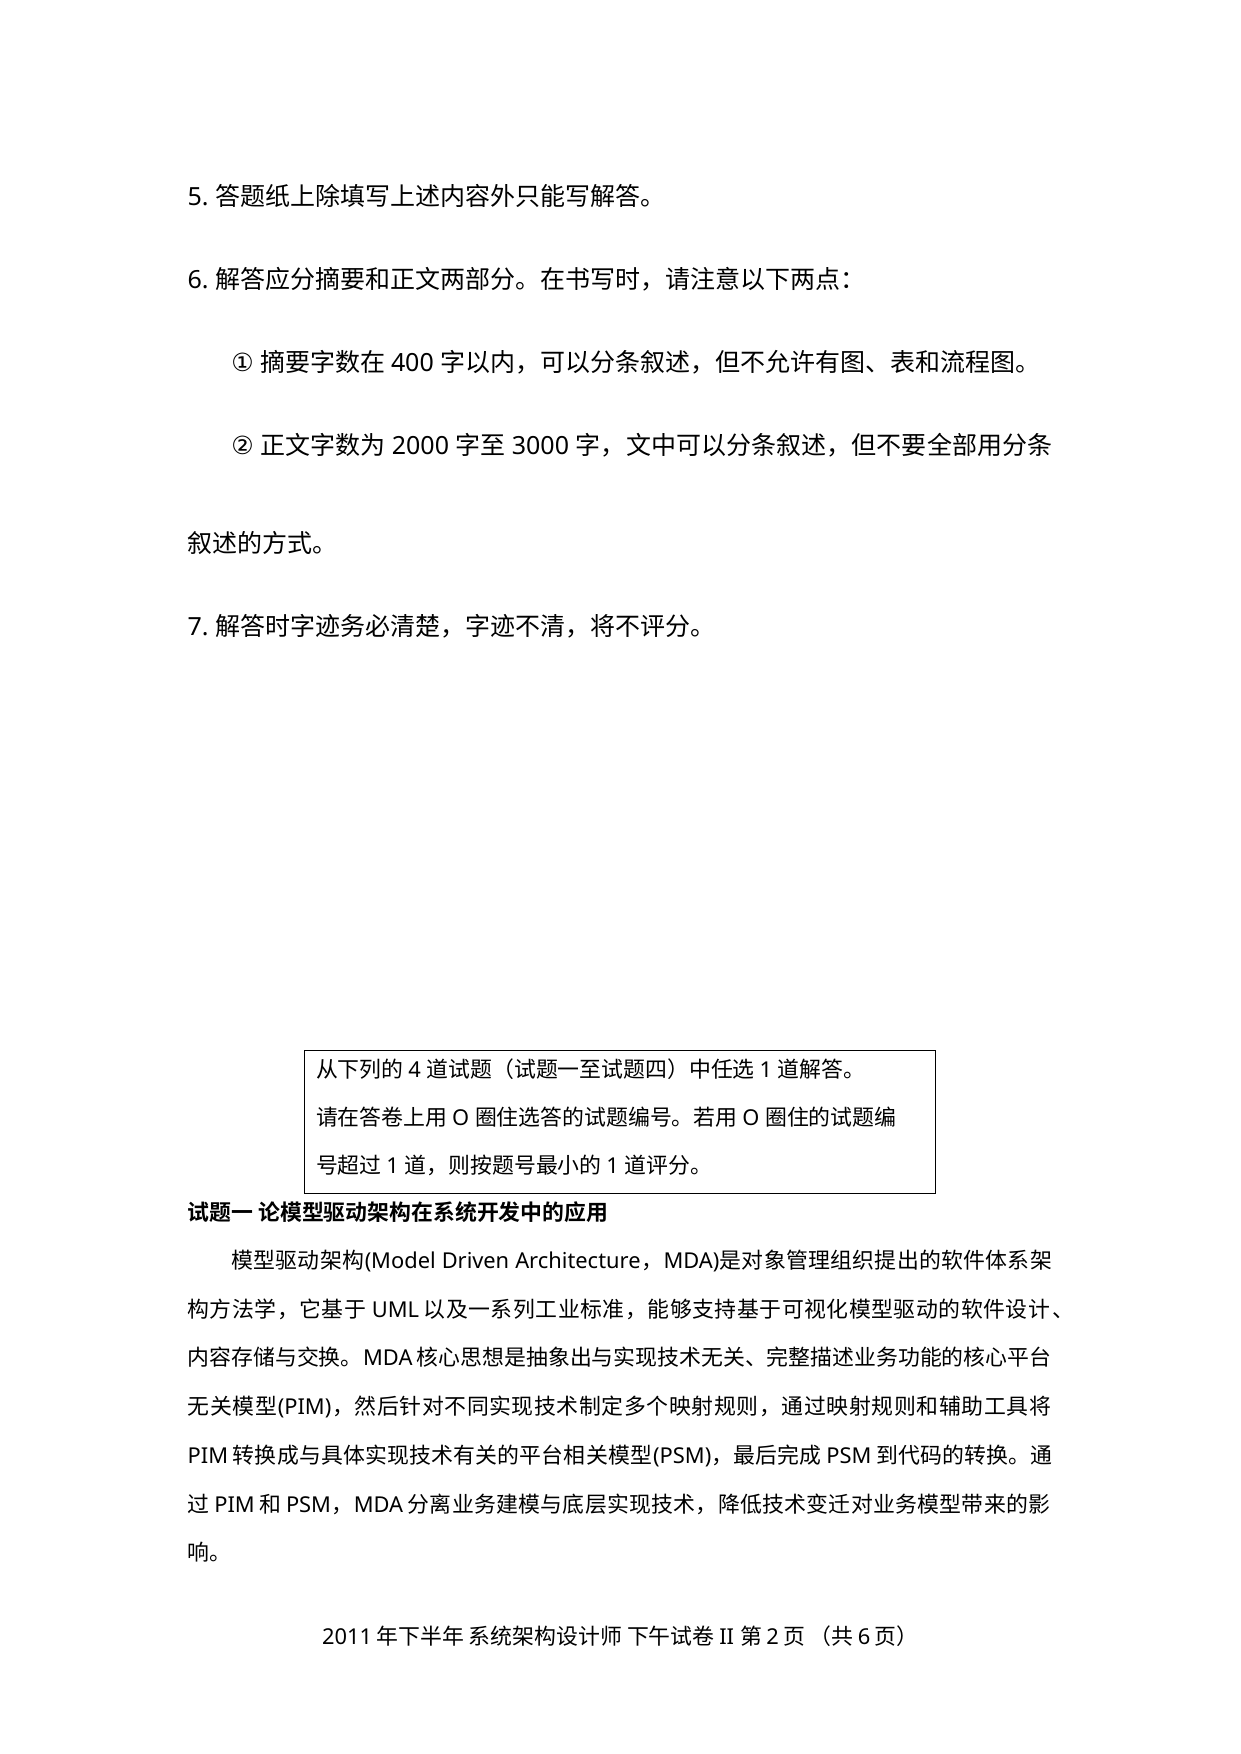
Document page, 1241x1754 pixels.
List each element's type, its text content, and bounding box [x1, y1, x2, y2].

table_header 从下列的 4 道试题（试题一至试题四）中任选 1 道解答。 请在答卷上用 Ο 圈住选答的试题编号。若用 Ο 圈住的试题编 号超过 1 道，则按题号最小的 1 道评分。 [305, 1051, 935, 1193]
text 5. 答题纸上除填写上述内容外只能写解答。 [187, 162, 1053, 227]
text ① 摘要字数在 400 字以内，可以分条叙述，但不允许有图、表和流程图。 [187, 328, 1053, 393]
text 试题一 论模型驱动架构在系统开发中的应用 [187, 1194, 1053, 1227]
text 6. 解答应分摘要和正文两部分。在书写时，请注意以下两点： [187, 245, 1053, 310]
text ② 正文字数为 2000 字至 3000 字，文中可以分条叙述，但不要全部用分条叙述的方式。 [187, 411, 1053, 574]
text 7. 解答时字迹务必清楚，字迹不清，将不评分。 [187, 592, 1053, 657]
text 模型驱动架构(Model Driven Architecture，MDA)是对象管理组织提出的软件体系架构方法学，它基于UML以及一系列工业标准，能够支持基于可视化模型驱动的软件设计、内容存储与交换。MDA核心思想是抽象出与实现技术无关、完整描述业务功能的核心平台无关模型(PIM)，然后针对不同实现技术制定多个映射规则，通过映射规则和辅助工具将PIM转换成与具体实现技术有关的平台相关模型(PSM)，最后完成PSM到代码的转换。通过PIM和PSM，MDA分离业务建模与底层实现技术，降低技术变迁对业务模型带来的影响。 [187, 1242, 1053, 1567]
